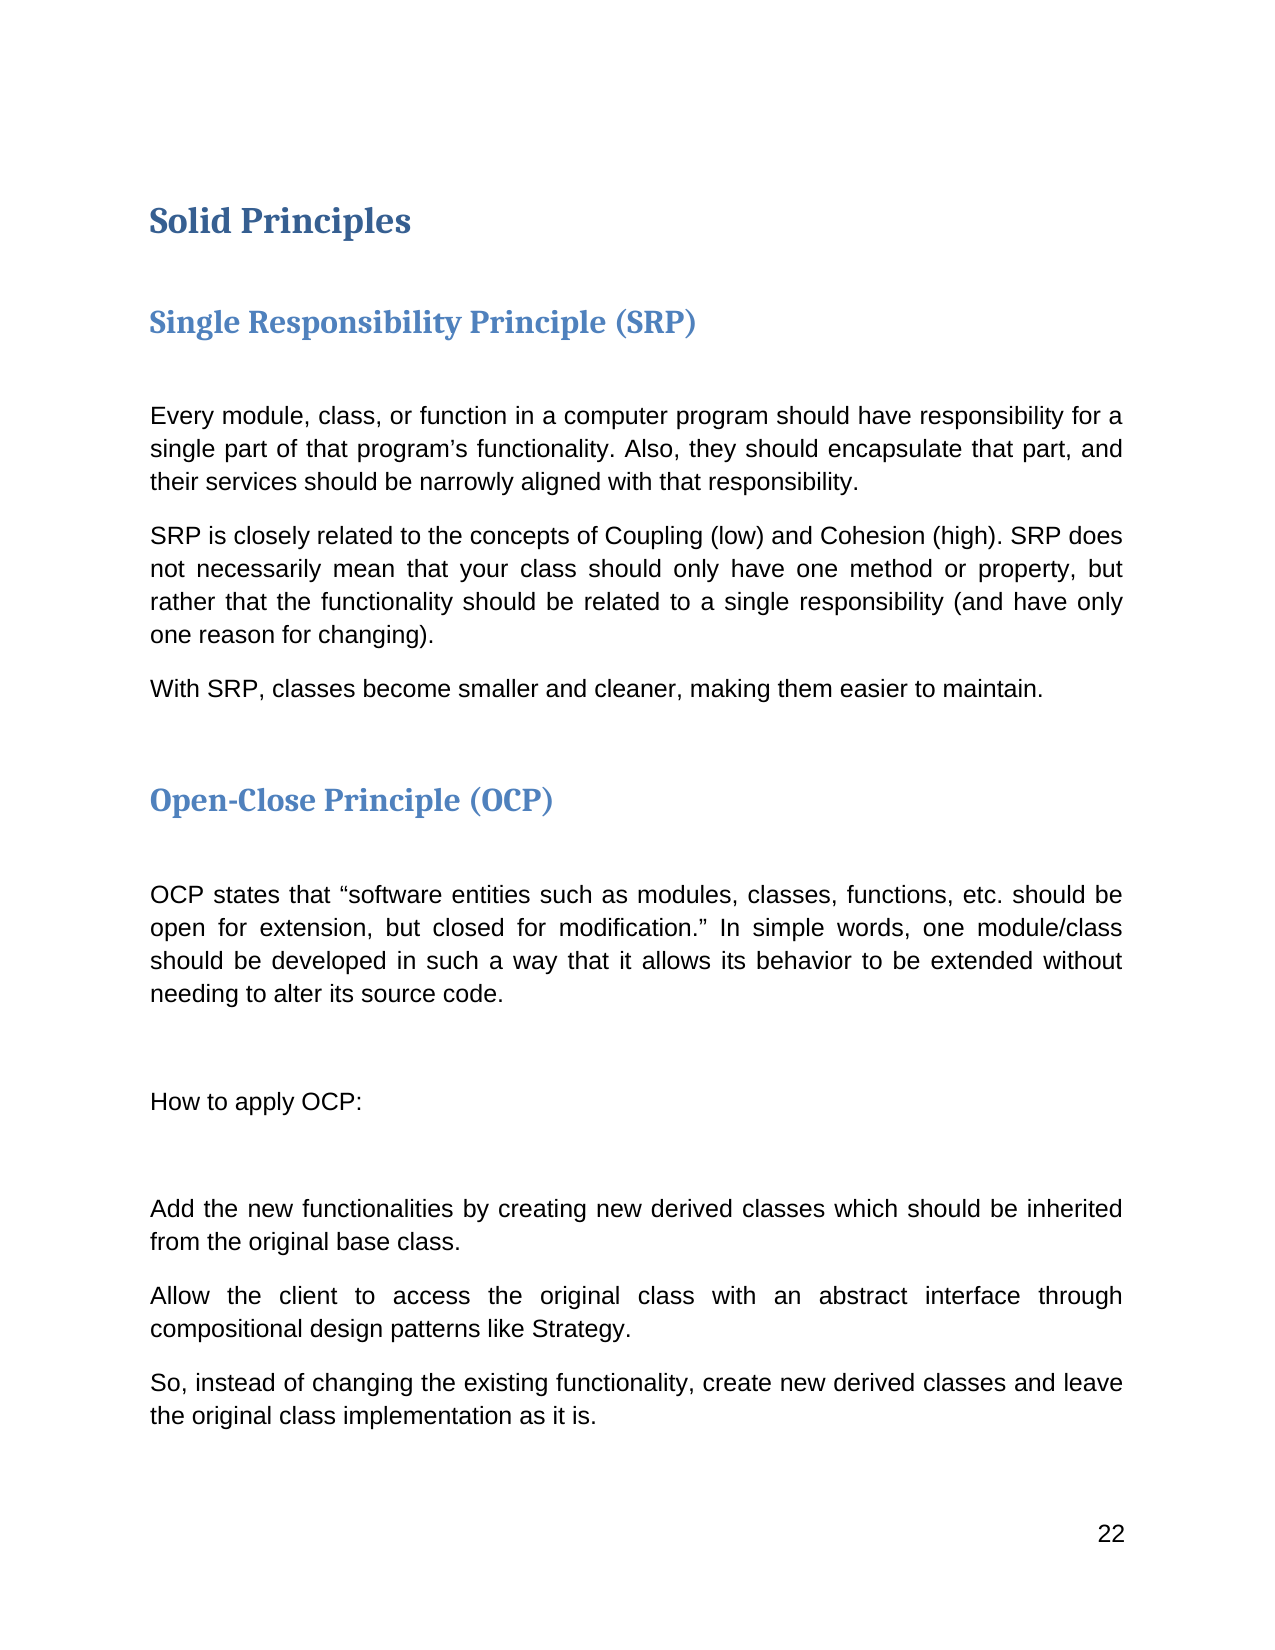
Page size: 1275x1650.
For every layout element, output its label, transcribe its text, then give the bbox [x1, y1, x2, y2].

text Allow the client to access the original class with an abstract interface through compositional design patterns like Strategy. [150, 1281, 1125, 1343]
subtitle Single Responsibility Principle (SRP) [150, 303, 1125, 342]
subtitle Open-Close Principle (OCP) [150, 782, 1125, 820]
text With SRP, classes become smaller and cleaner, making them easier to maintain. [150, 674, 1125, 703]
text Add the new functionalities by creating new derived classes which should be inherited from the original base class. [150, 1194, 1125, 1256]
text OCP states that “software entities such as modules, classes, functions, etc. should be open for extension, but closed for modification.” In simple words, one module/class should be developed in such a way that it allows its behavior to be extended without needing to alter its source code. [150, 880, 1125, 1008]
text How to apply OCP: [150, 1087, 1125, 1115]
text SRP is closely related to the concepts of Coupling (low) and Cohesion (high). SRP does not necessarily mean that your class should only have one method or property, but rather that the functionality should be related to a single responsibility (and have only one reason for changing). [150, 521, 1125, 649]
text Every module, class, or function in a computer program should have responsibility for a single part of that program’s functionality. Also, they should encapsulate that part, and their services should be narrowly aligned with that responsibility. [150, 401, 1125, 496]
subtitle Solid Principles [150, 200, 1125, 243]
text So, instead of changing the existing functionality, create new derived classes and leave the original class implementation as it is. [150, 1368, 1125, 1430]
